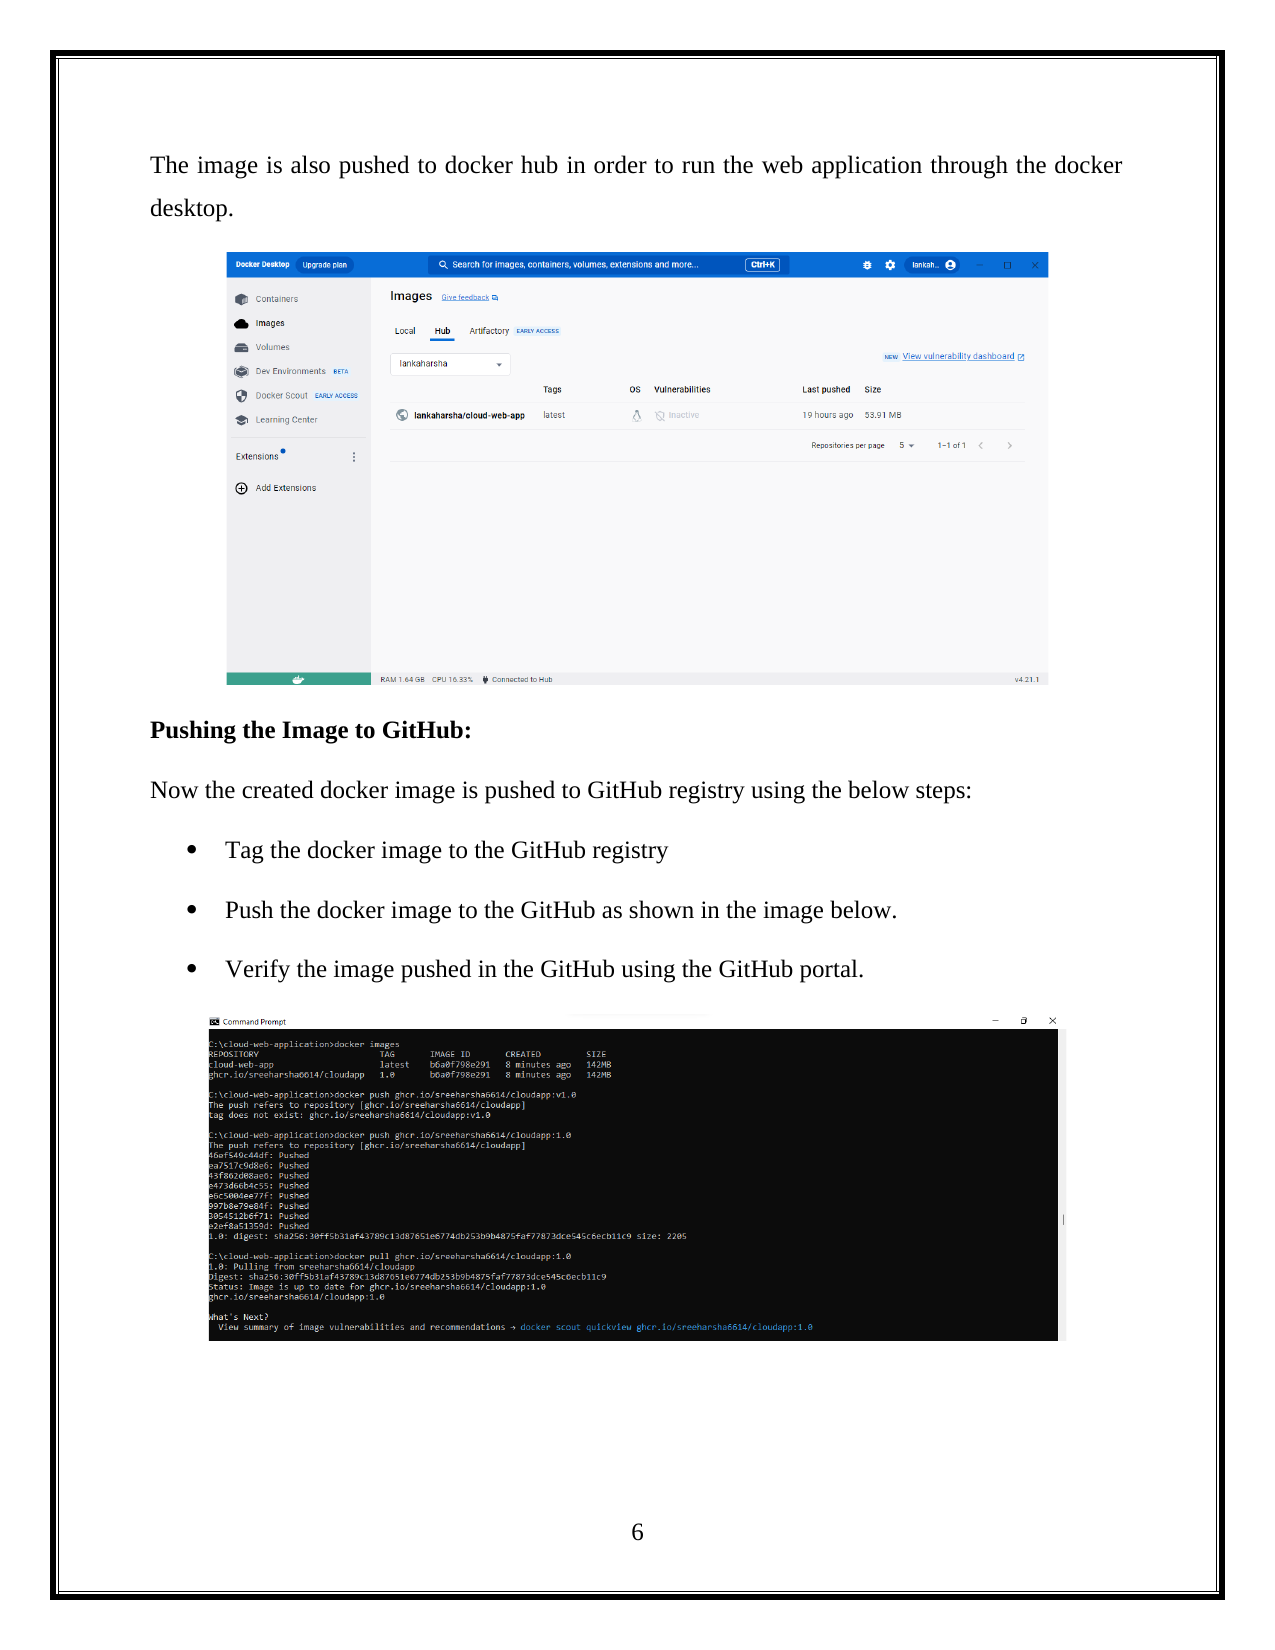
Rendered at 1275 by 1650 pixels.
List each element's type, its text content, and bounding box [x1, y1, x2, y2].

list Tag the docker image to the GitHub registry [187, 835, 1125, 864]
text Pushing the Image to GitHub: [150, 715, 1125, 744]
picture [226, 252, 1049, 685]
list Push the docker image to the GitHub as shown in the image below. [187, 895, 1125, 923]
list Verify the image pushed in the GitHub using the GitHub portal. [187, 954, 1125, 983]
text The image is also pushed to docker hub in order to run the web application through the docker desktop. [150, 150, 1125, 222]
text Now the created docker image is pushed to GitHub registry using the below steps: [150, 775, 1125, 804]
picture [208, 1014, 1067, 1341]
